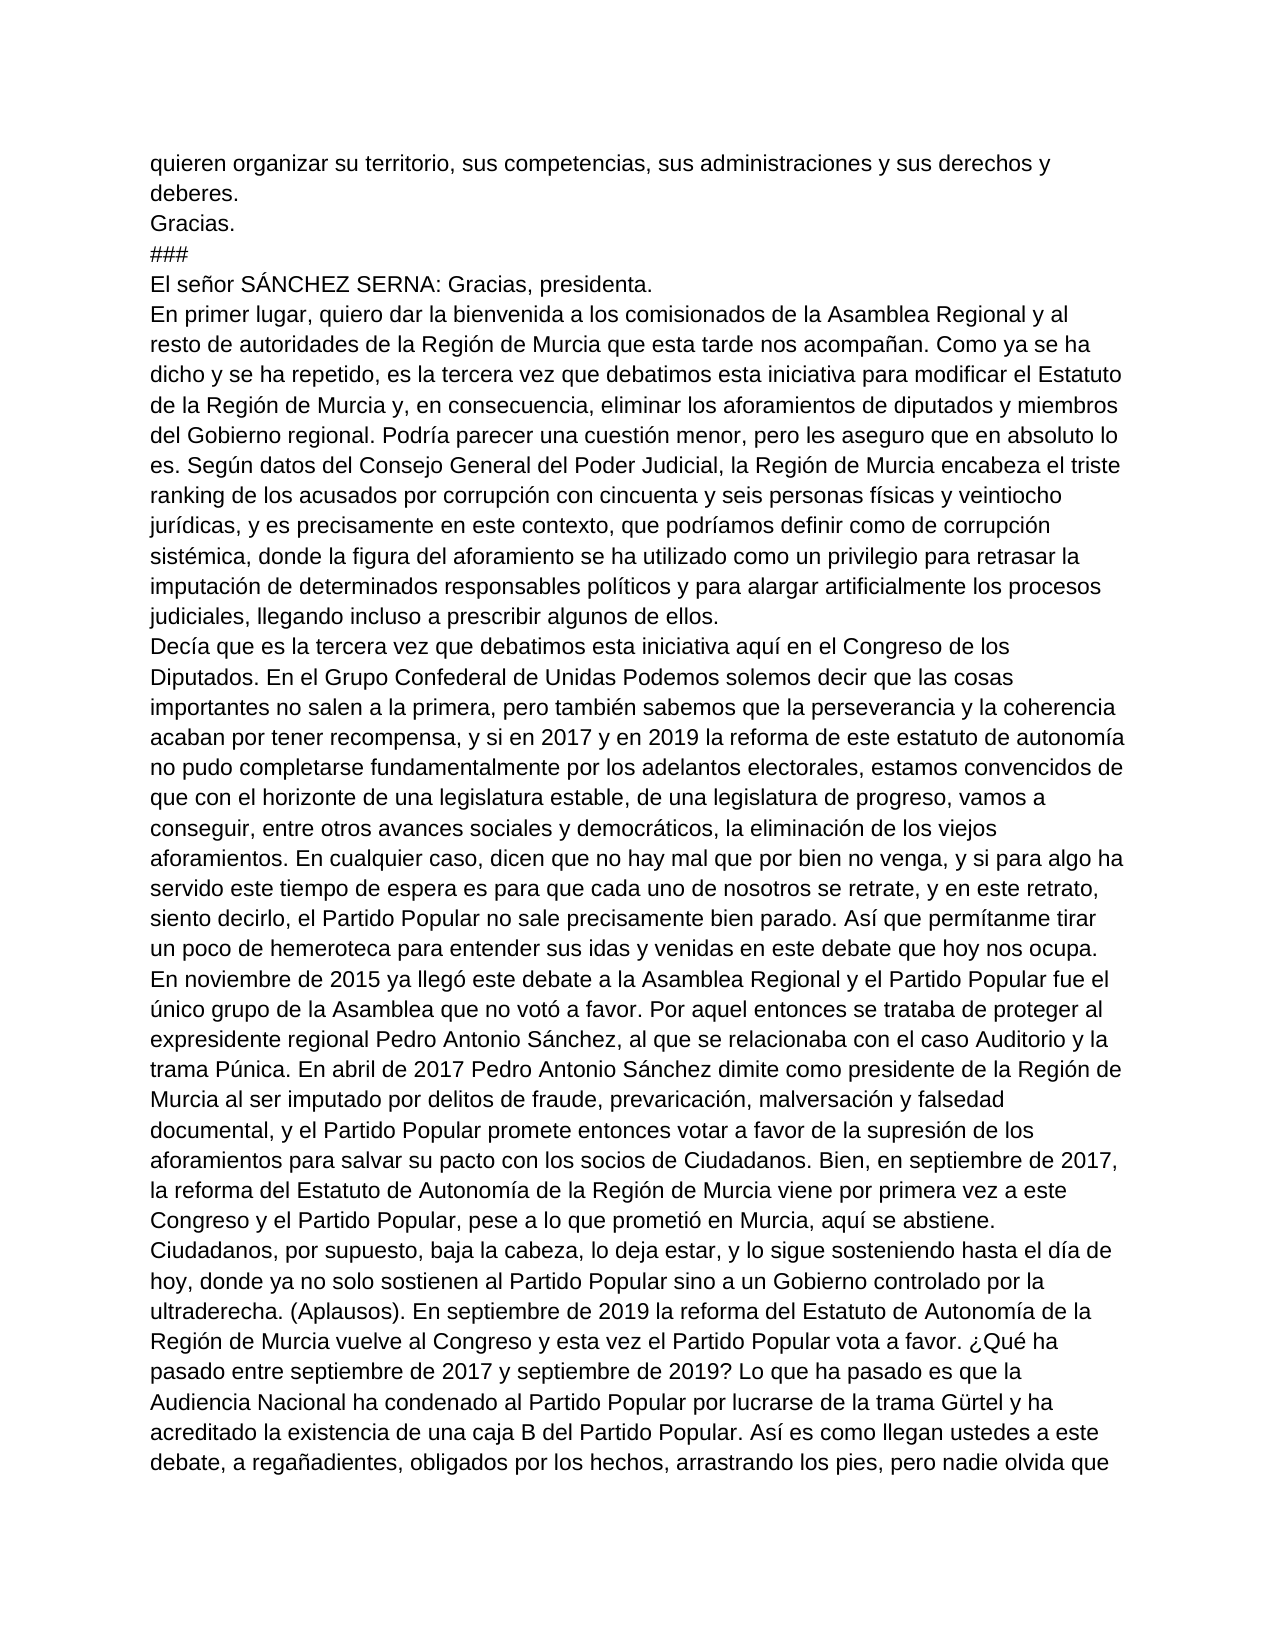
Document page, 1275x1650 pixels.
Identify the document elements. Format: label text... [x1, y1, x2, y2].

text ### [150, 241, 1125, 267]
text El señor SÁNCHEZ SERNA: Gracias, presidenta. [150, 271, 1125, 297]
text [150, 150, 1125, 207]
text En primer lugar, quiero dar la bienvenida a los comisionados de la Asamblea Regional y al resto de autoridades de la Región de Murcia que esta tarde nos acompañan. Como ya se ha dicho y se ha repetido, es la tercera vez que debatimos esta iniciativa para modificar el Estatuto de la Región de Murcia y, en consecuencia, eliminar los aforamientos de diputados y miembros del Gobierno regional. Podría parecer una cuestión menor, pero les aseguro que en absoluto lo es. Según datos del Consejo General del Poder Judicial, la Región de Murcia encabeza el triste ranking de los acusados por corrupción con cincuenta y seis personas físicas y veintiocho jurídicas, y es precisamente en este contexto, que podríamos definir como de corrupción sistémica, donde la figura del aforamiento se ha utilizado como un privilegio para retrasar la imputación de determinados responsables políticos y para alargar artificialmente los procesos judiciales, llegando incluso a prescribir algunos de ellos. [150, 301, 1125, 629]
text Gracias. [150, 210, 1125, 237]
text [150, 633, 1125, 1475]
